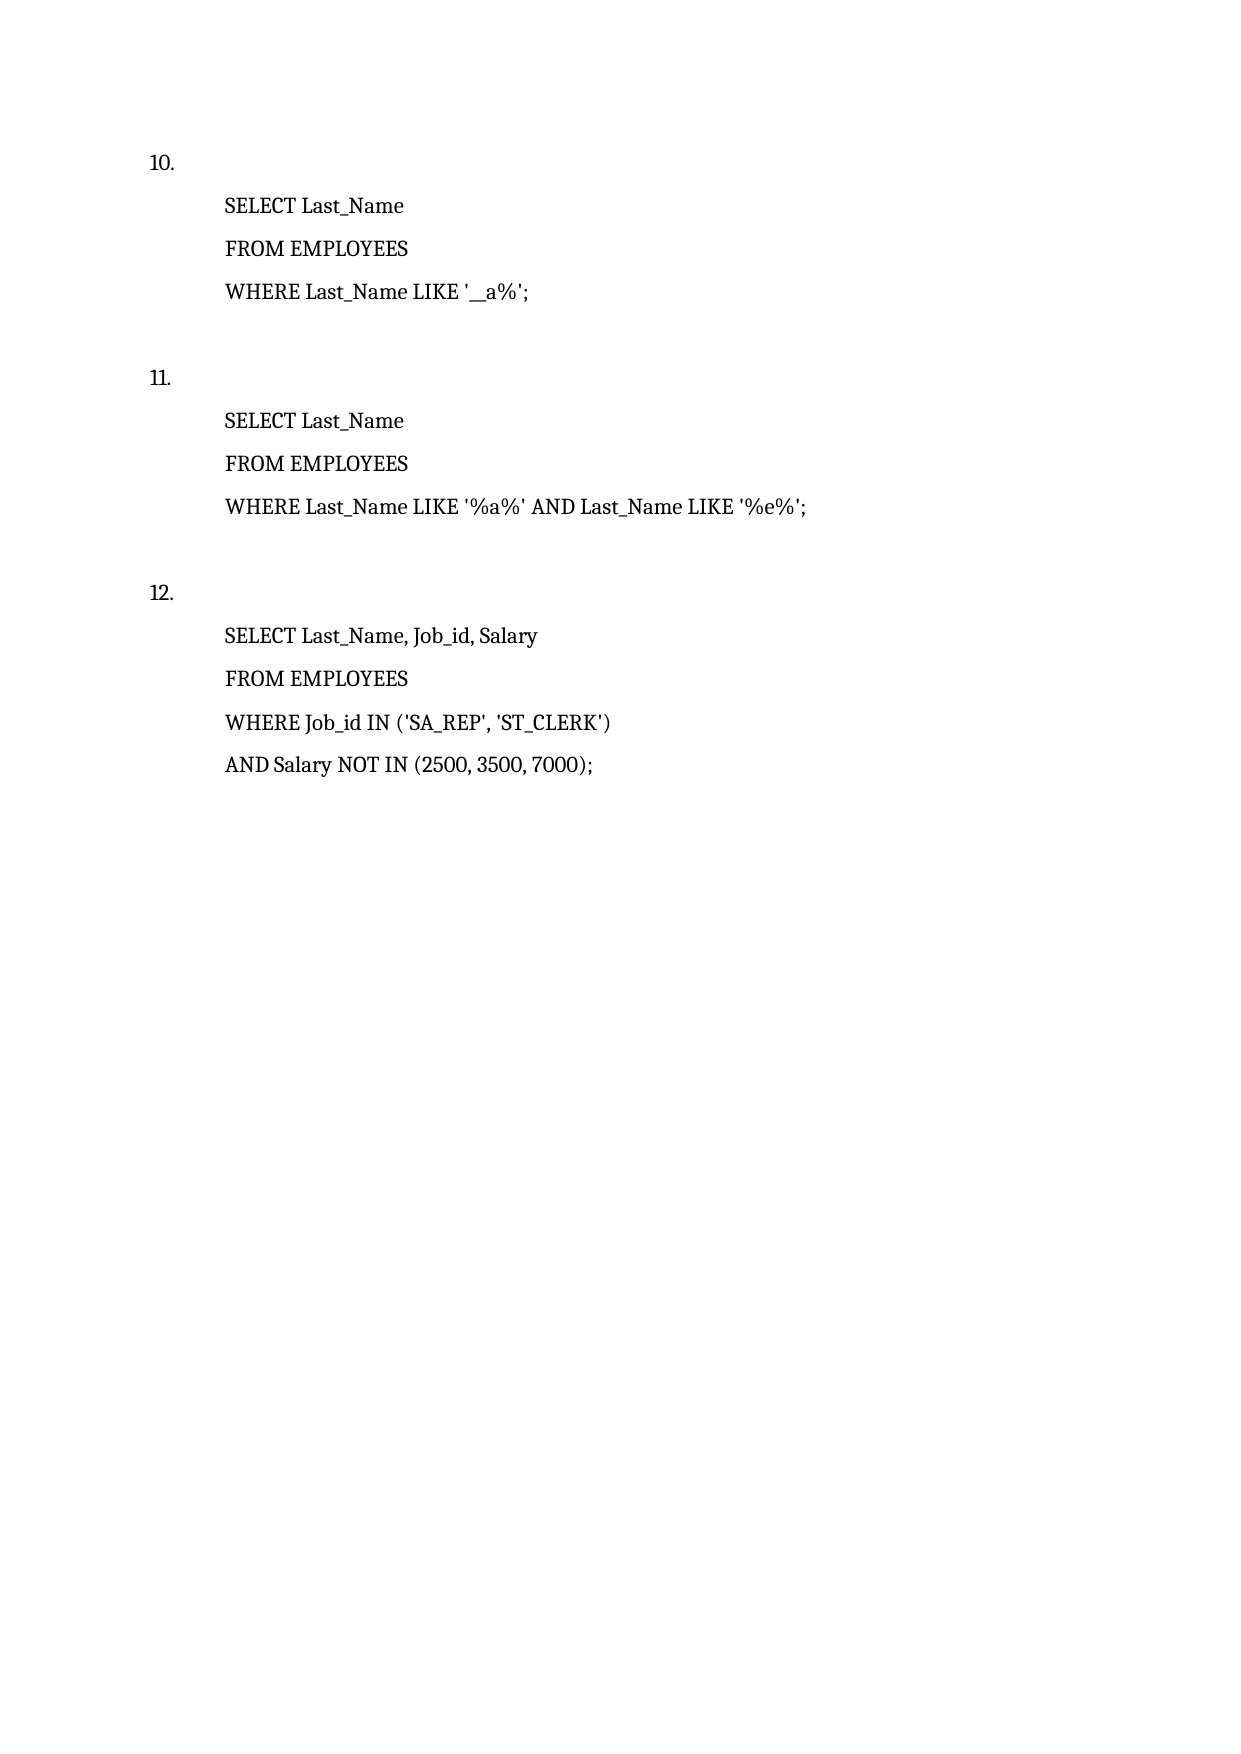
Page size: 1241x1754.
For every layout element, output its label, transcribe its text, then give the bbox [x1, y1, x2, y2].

text SELECT Last_Name [225, 193, 1090, 219]
text FROM EMPLOYEES [225, 236, 1090, 262]
text WHERE Last_Name LIKE '__a%'; [225, 279, 1090, 305]
text AND Salary NOT IN (2500, 3500, 7000); [225, 752, 1090, 779]
text SELECT Last_Name [225, 408, 1090, 434]
text WHERE Last_Name LIKE '%a%' AND Last_Name LIKE '%e%'; [225, 494, 1090, 521]
text FROM EMPLOYEES [225, 451, 1090, 477]
text SELECT Last_Name, Job_id, Salary [225, 623, 1090, 649]
text 10. [150, 150, 1090, 176]
text 12. [150, 580, 1090, 607]
text WHERE Job_id IN ('SA_REP', 'ST_CLERK') [225, 709, 1090, 736]
text 11. [150, 365, 1090, 391]
text FROM EMPLOYEES [225, 666, 1090, 693]
